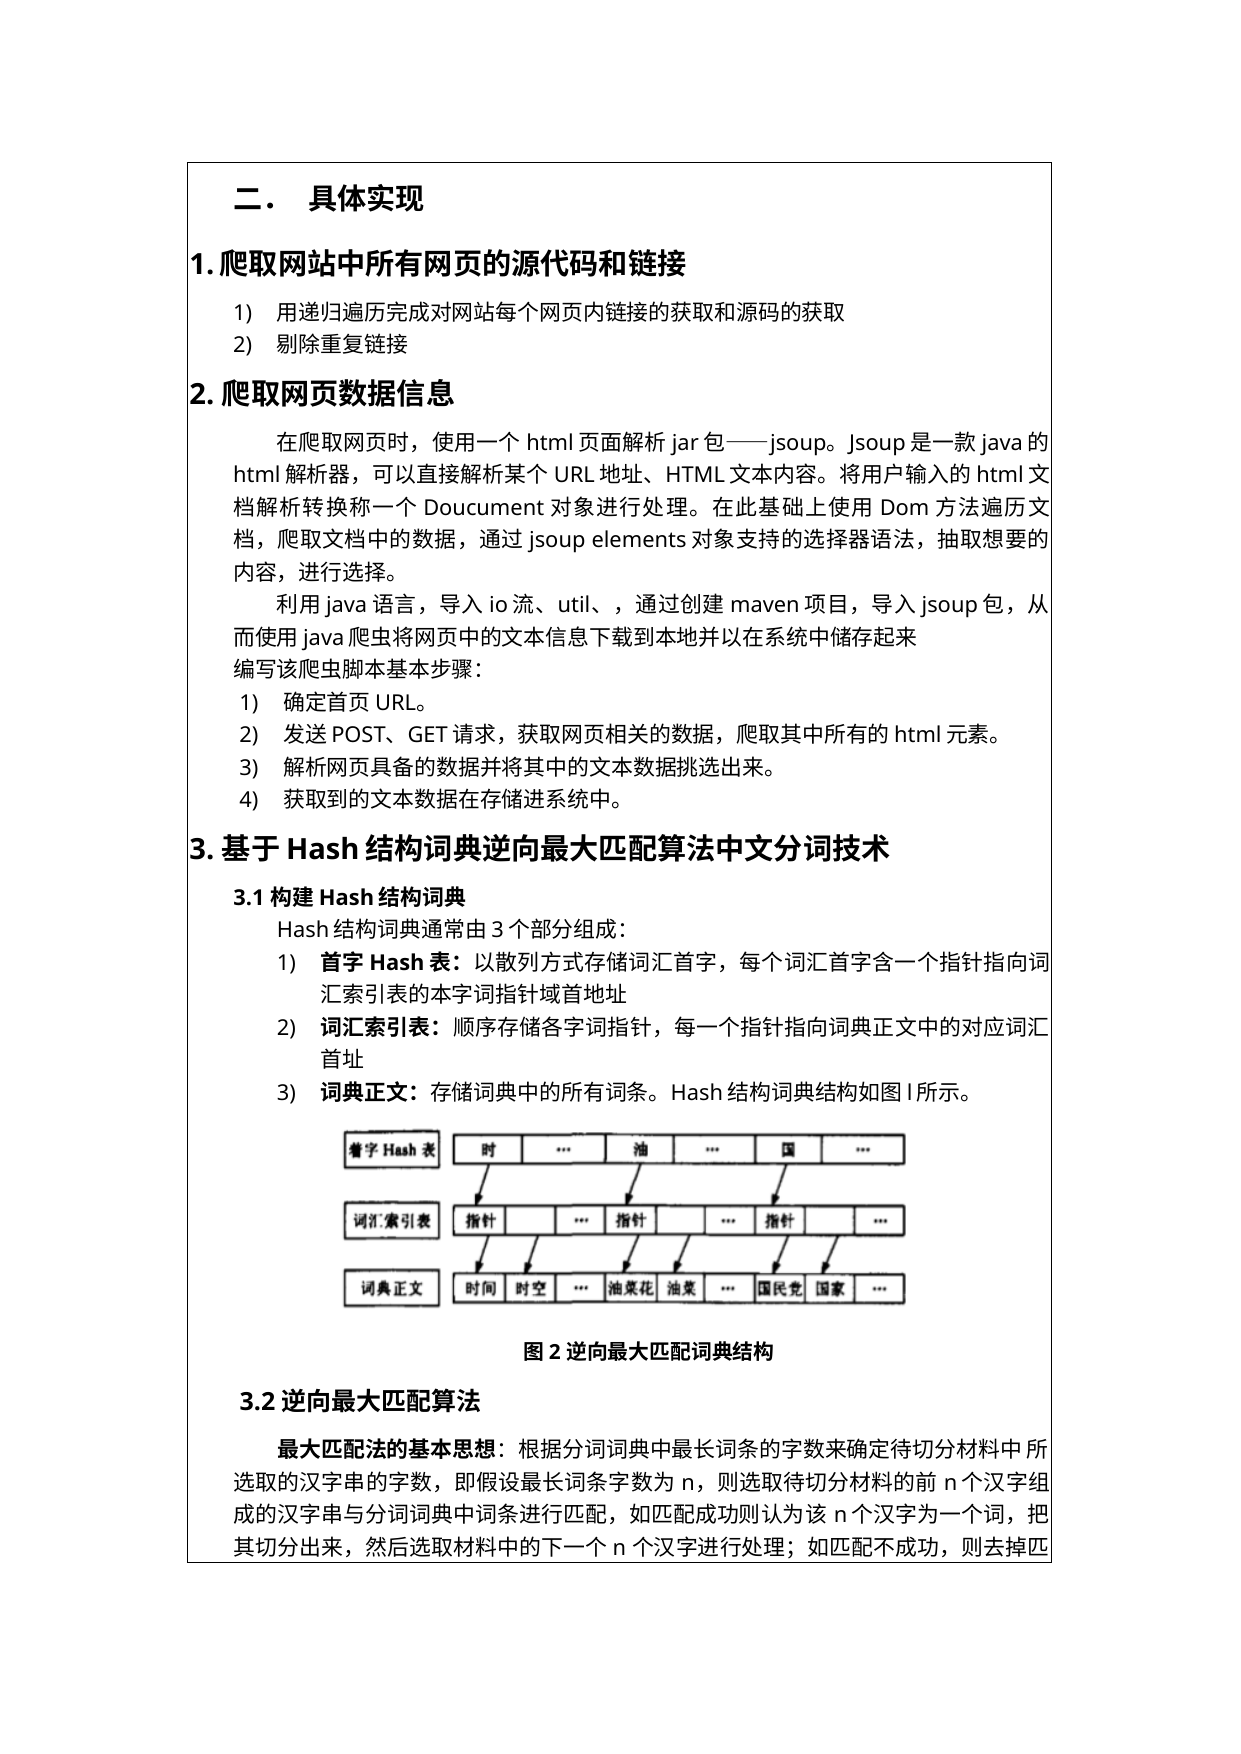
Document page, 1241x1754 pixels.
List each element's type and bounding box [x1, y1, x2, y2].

table_cell [188, 163, 1051, 1562]
picture [291, 1107, 948, 1316]
